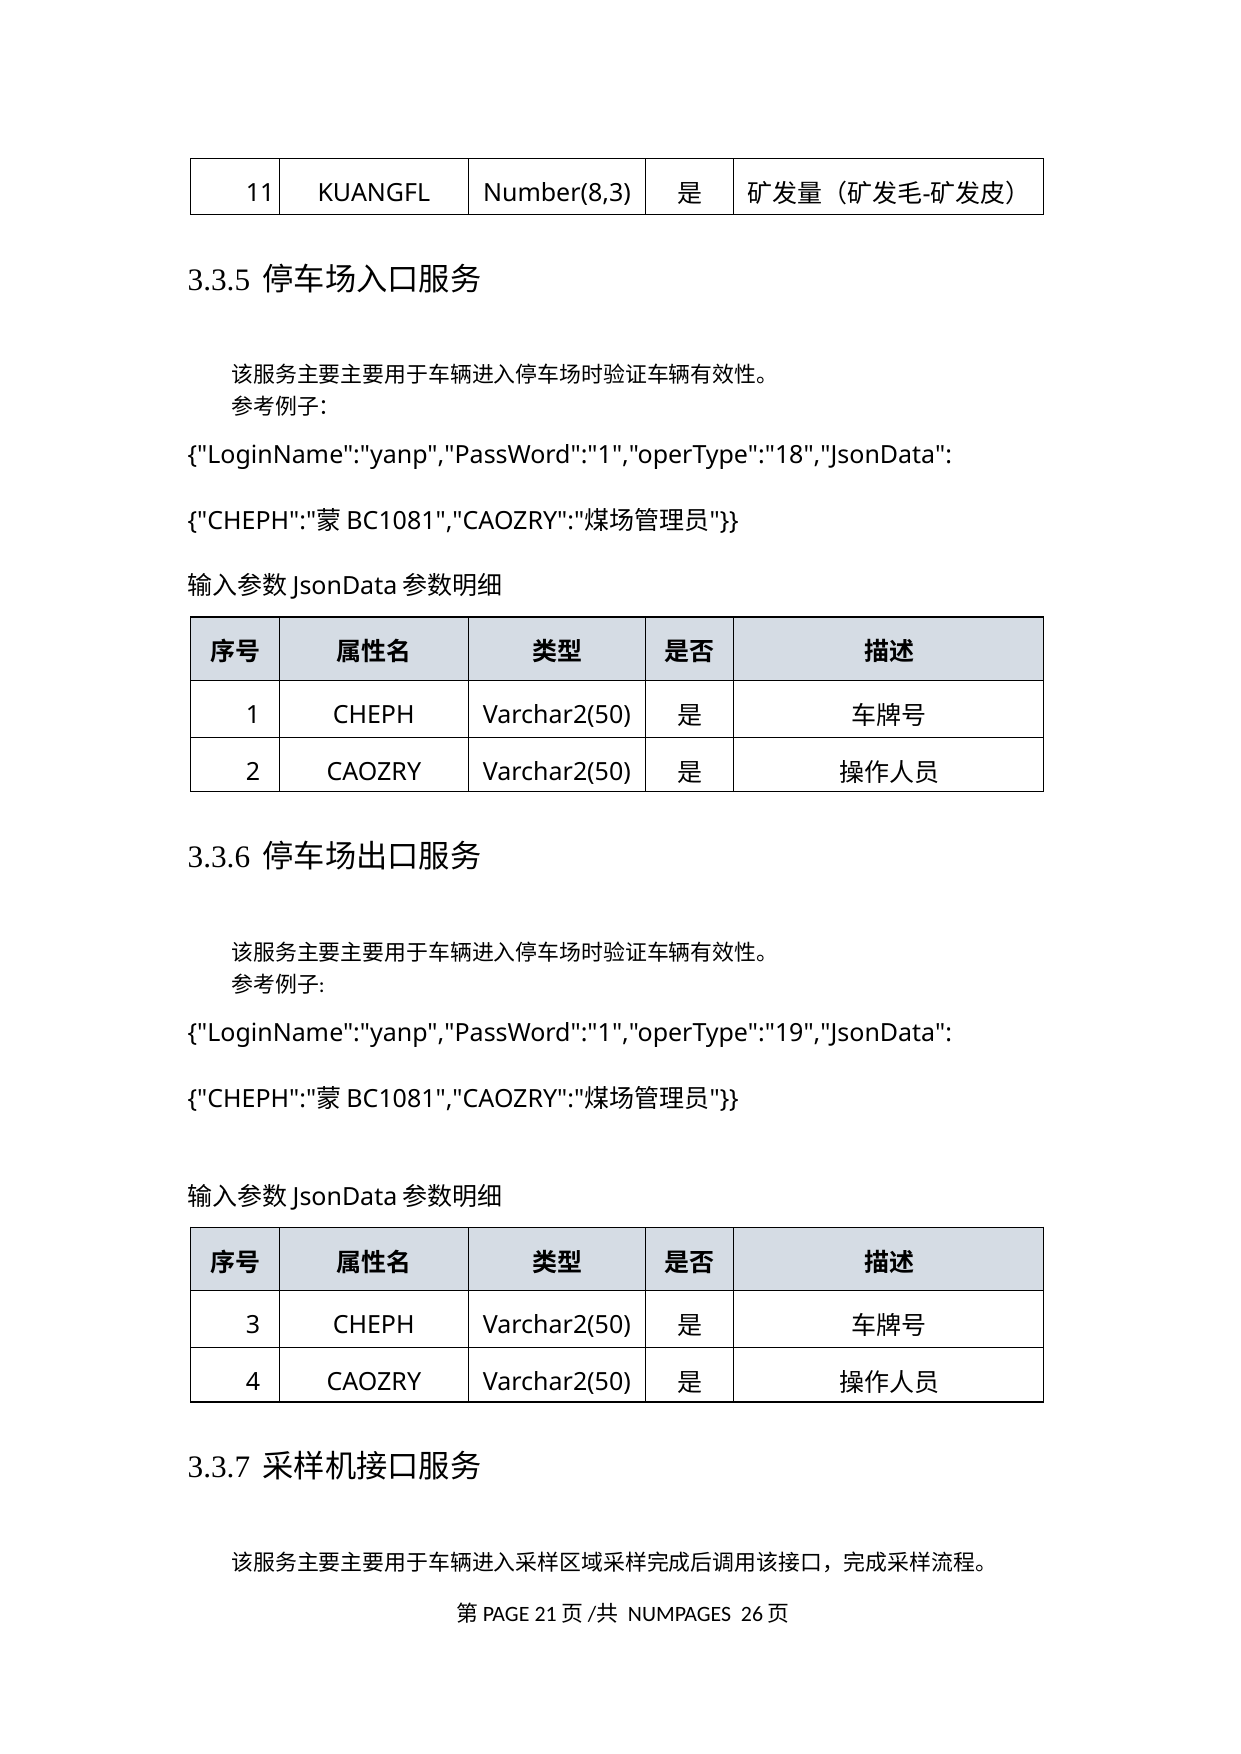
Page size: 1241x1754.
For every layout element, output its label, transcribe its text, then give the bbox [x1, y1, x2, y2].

table_header 是否必填 [646, 618, 733, 680]
subtitle 采样机接口服务 [187, 1432, 1053, 1497]
table_cell CHEPH [280, 681, 468, 737]
table_header 序号 [191, 618, 279, 680]
text 参考例子: [231, 967, 1053, 999]
table_cell 是 [646, 1291, 733, 1347]
table_cell [191, 159, 279, 213]
table_cell 操作人员 [734, 738, 1043, 791]
table_cell 矿发量（矿发毛-矿发皮） [734, 159, 1043, 213]
table_cell 是 [646, 159, 733, 213]
table_header 是否必填 [646, 1228, 733, 1290]
table_header 描述 [734, 618, 1043, 680]
table_cell [191, 738, 279, 791]
table_cell Varchar2(50) [469, 1291, 645, 1347]
text 输入参数JsonData参数明细 [187, 551, 1053, 616]
subtitle 停车场出口服务 [187, 821, 1053, 886]
table_cell 是 [646, 1348, 733, 1401]
table_cell 是 [646, 738, 733, 791]
text 该服务主要主要用于车辆进入采样区域采样完成后调用该接口，完成采样流程。 [231, 1544, 1053, 1577]
table_cell CAOZRY [280, 738, 468, 791]
table_cell 车牌号 [734, 681, 1043, 737]
table_cell Varchar2(50) [469, 738, 645, 791]
subtitle 停车场入口服务 [187, 244, 1053, 309]
table_cell CHEPH [280, 1291, 468, 1347]
table_header 序号 [191, 1228, 279, 1290]
table_cell 操作人员 [734, 1348, 1043, 1401]
table_header 属性名 [280, 1228, 468, 1290]
table_cell [191, 1348, 279, 1401]
table_cell CAOZRY [280, 1348, 468, 1401]
table_cell Varchar2(50) [469, 1348, 645, 1401]
table_cell Varchar2(50) [469, 681, 645, 737]
text {"LoginName":"yanp","PassWord":"1","operType":"19","JsonData":{"CHEPH":"蒙BC1081","CAOZRY":"煤场管理员"}} [187, 999, 1053, 1129]
text 输入参数JsonData参数明细 [187, 1162, 1053, 1227]
table_cell KUANGFL [280, 159, 468, 213]
text {"LoginName":"yanp","PassWord":"1","operType":"18","JsonData":{"CHEPH":"蒙BC1081","CAOZRY":"煤场管理员"}} [187, 421, 1053, 551]
table_cell 是 [646, 681, 733, 737]
table_cell [191, 1291, 279, 1347]
text 该服务主要主要用于车辆进入停车场时验证车辆有效性。 [231, 934, 1053, 967]
text 该服务主要主要用于车辆进入停车场时验证车辆有效性。 [231, 356, 1053, 389]
table_cell 车牌号 [734, 1291, 1043, 1347]
table_header 类型 [469, 1228, 645, 1290]
table_header 属性名 [280, 618, 468, 680]
text 参考例子： [231, 389, 1053, 421]
table_header 类型 [469, 618, 645, 680]
table_cell Number(8,3) [469, 159, 645, 213]
table_cell [191, 681, 279, 737]
table_header 描述 [734, 1228, 1043, 1290]
